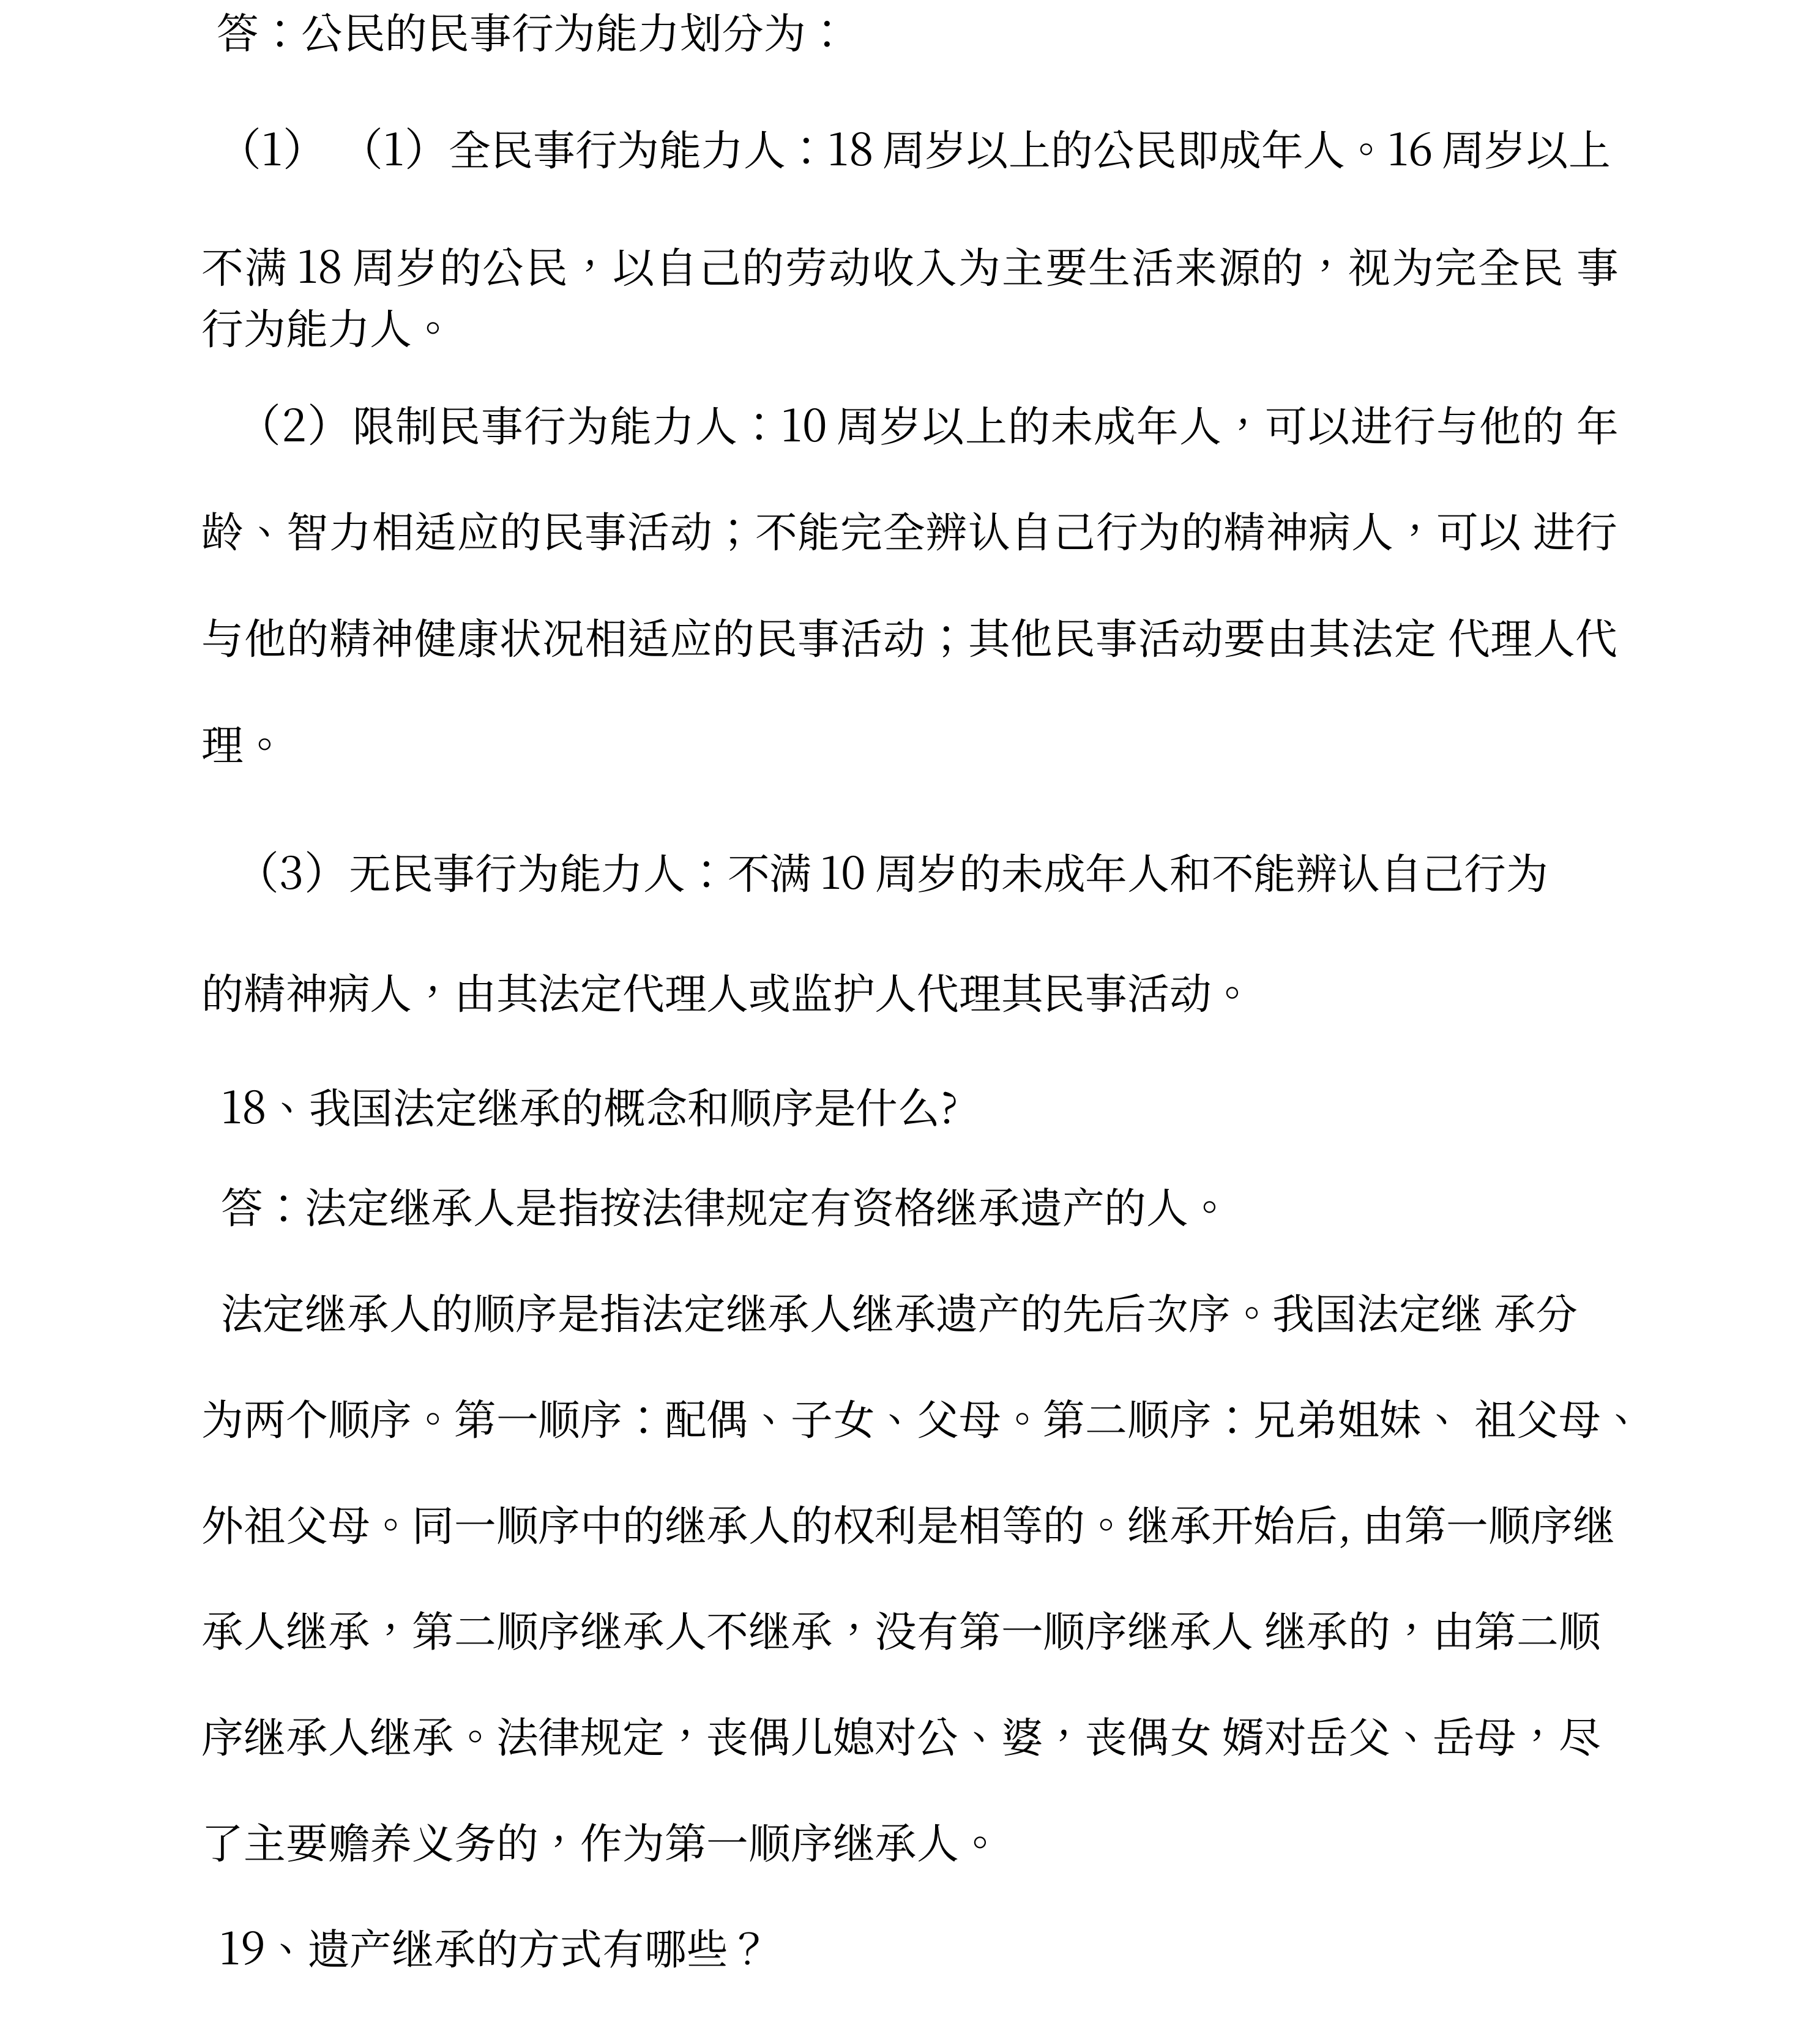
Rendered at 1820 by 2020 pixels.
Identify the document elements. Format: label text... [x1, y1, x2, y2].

text 答：法定继承人是指按法律规定有资格继承遗产的人。 [201, 1139, 1619, 1244]
text （2）限制民事行为能力人：10周岁以上的未成年人，可以进行与他的 年龄、智力相适应的民事活动；不能完全辨认自己行为的精神病人，可以 进行与他的精神健康状况相适应的民事活动；其他民事活动要由其法定 代理人代理。 [201, 356, 1619, 782]
text （1） （1）全民事行为能力人：18周岁以上的公民即成年人。16周岁以上 [201, 114, 1619, 178]
text 法定继承人的顺序是指法定继承人继承遗产的先后次序。我国法定继 承分为两个顺序。第一顺序：配偶、子女、父母。第二顺序：兄弟姐妹、 祖父母、外祖父母。同一顺序中的继承人的权利是相等的。继承开始后, 由第一顺序继承人继承，第二顺序继承人不继承，没有第一顺序继承人 继承的，由第二顺序继承人继承。法律规定，丧偶儿媳对公、婆，丧偶女 婿对岳父、岳母，尽了主要赡养义务的，作为第一顺序继承人。 [201, 1244, 1619, 1880]
text 19、遗产继承的方式有哪些？ [201, 1880, 1619, 1986]
text 的精神病人，由其法定代理人或监护人代理其民事活动。 [201, 960, 1619, 1021]
text 18、我国法定继承的概念和顺序是什么? [201, 1072, 1619, 1136]
text （3）无民事行为能力人：不满10周岁的未成年人和不能辨认自己行为 [201, 837, 1619, 902]
text 答：公民的民事行为能力划分为： [201, 0, 1619, 61]
text 不满18周岁的公民，以自己的劳动收入为主要生活来源的，视为完全民 事行为能力人。 [201, 232, 1619, 356]
